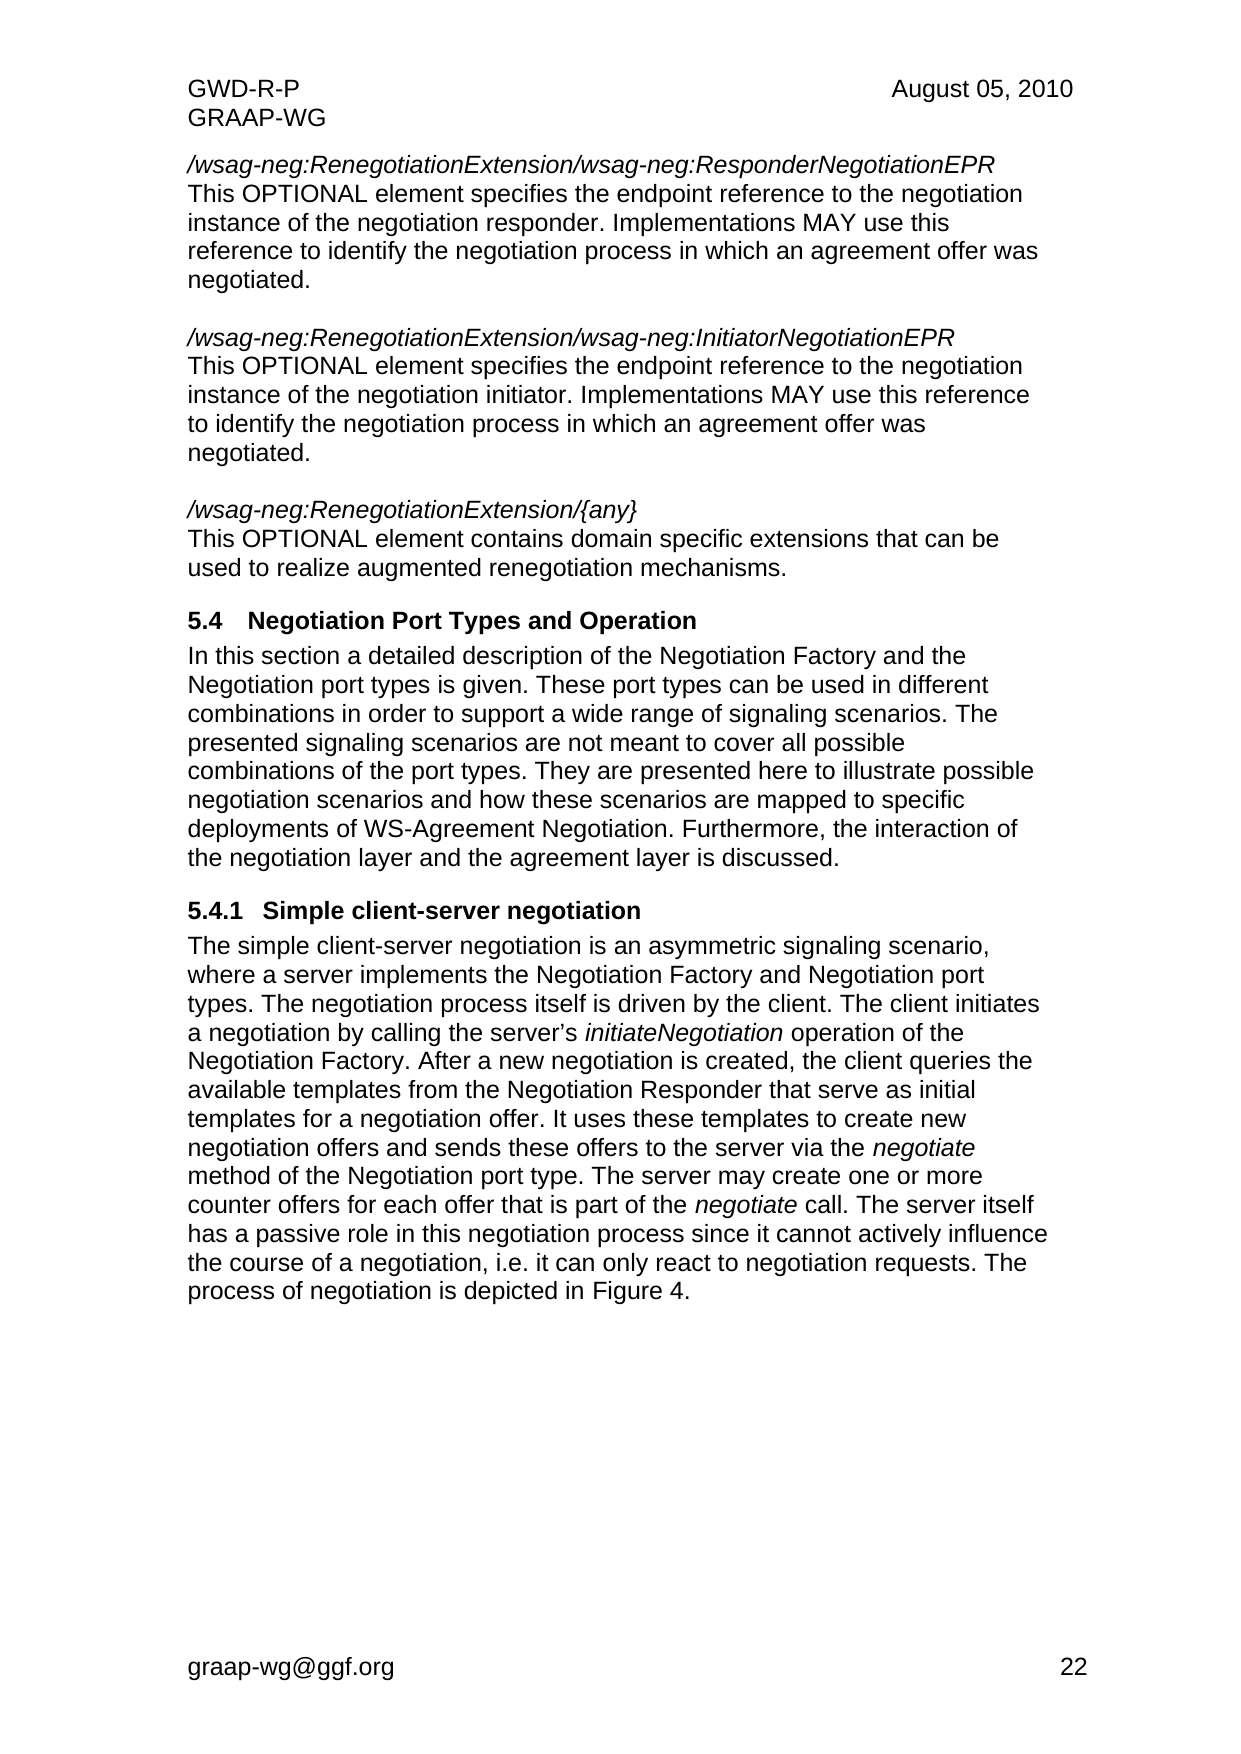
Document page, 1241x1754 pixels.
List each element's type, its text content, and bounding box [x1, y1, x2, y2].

text This OPTIONAL element specifies the endpoint reference to the negotiation instance of the negotiation responder. Implementations MAY use this reference to identify the negotiation process in which an agreement offer was negotiated. [187, 179, 1053, 294]
text This OPTIONAL element specifies the endpoint reference to the negotiation instance of the negotiation initiator. Implementations MAY use this reference to identify the negotiation process in which an agreement offer was negotiated. [187, 351, 1053, 466]
text In this section a detailed description of the Negotiation Factory and the Negotiation port types is given. These port types can be used in different combinations in order to support a wide range of signaling scenarios. The presented signaling scenarios are not meant to cover all possible combinations of the port types. They are presented here to illustrate possible negotiation scenarios and how these scenarios are mapped to specific deployments of WS-Agreement Negotiation. Furthermore, the interaction of the negotiation layer and the agreement layer is discussed. [187, 641, 1053, 871]
text /wsag-neg:RenegotiationExtension/wsag-neg:InitiatorNegotiationEPR [187, 322, 1053, 351]
text /wsag-neg:RenegotiationExtension/{any} [187, 495, 1053, 524]
subtitle Simple client-server negotiation [187, 896, 1053, 925]
text This OPTIONAL element contains domain specific extensions that can be used to realize augmented renegotiation mechanisms. [187, 524, 1053, 581]
text /wsag-neg:RenegotiationExtension/wsag-neg:ResponderNegotiationEPR [187, 150, 1053, 179]
subtitle Negotiation Port Types and Operation [187, 606, 1053, 635]
text The simple client-server negotiation is an asymmetric signaling scenario, where a server implements the Negotiation Factory and Negotiation port types. The negotiation process itself is driven by the client. The client initiates a negotiation by calling the server’s initiateNegotiation operation of the Negotiation Factory. After a new negotiation is created, the client queries the available templates from the Negotiation Responder that serve as initial templates for a negotiation offer. It uses these templates to create new negotiation offers and sends these offers to the server via the negotiate method of the Negotiation port type. The server may create one or more counter offers for each offer that is part of the negotiate call. The server itself has a passive role in this negotiation process since it cannot actively influence the course of a negotiation, i.e. it can only react to negotiation requests. The process of negotiation is depicted in Figure 4. [187, 931, 1053, 1305]
